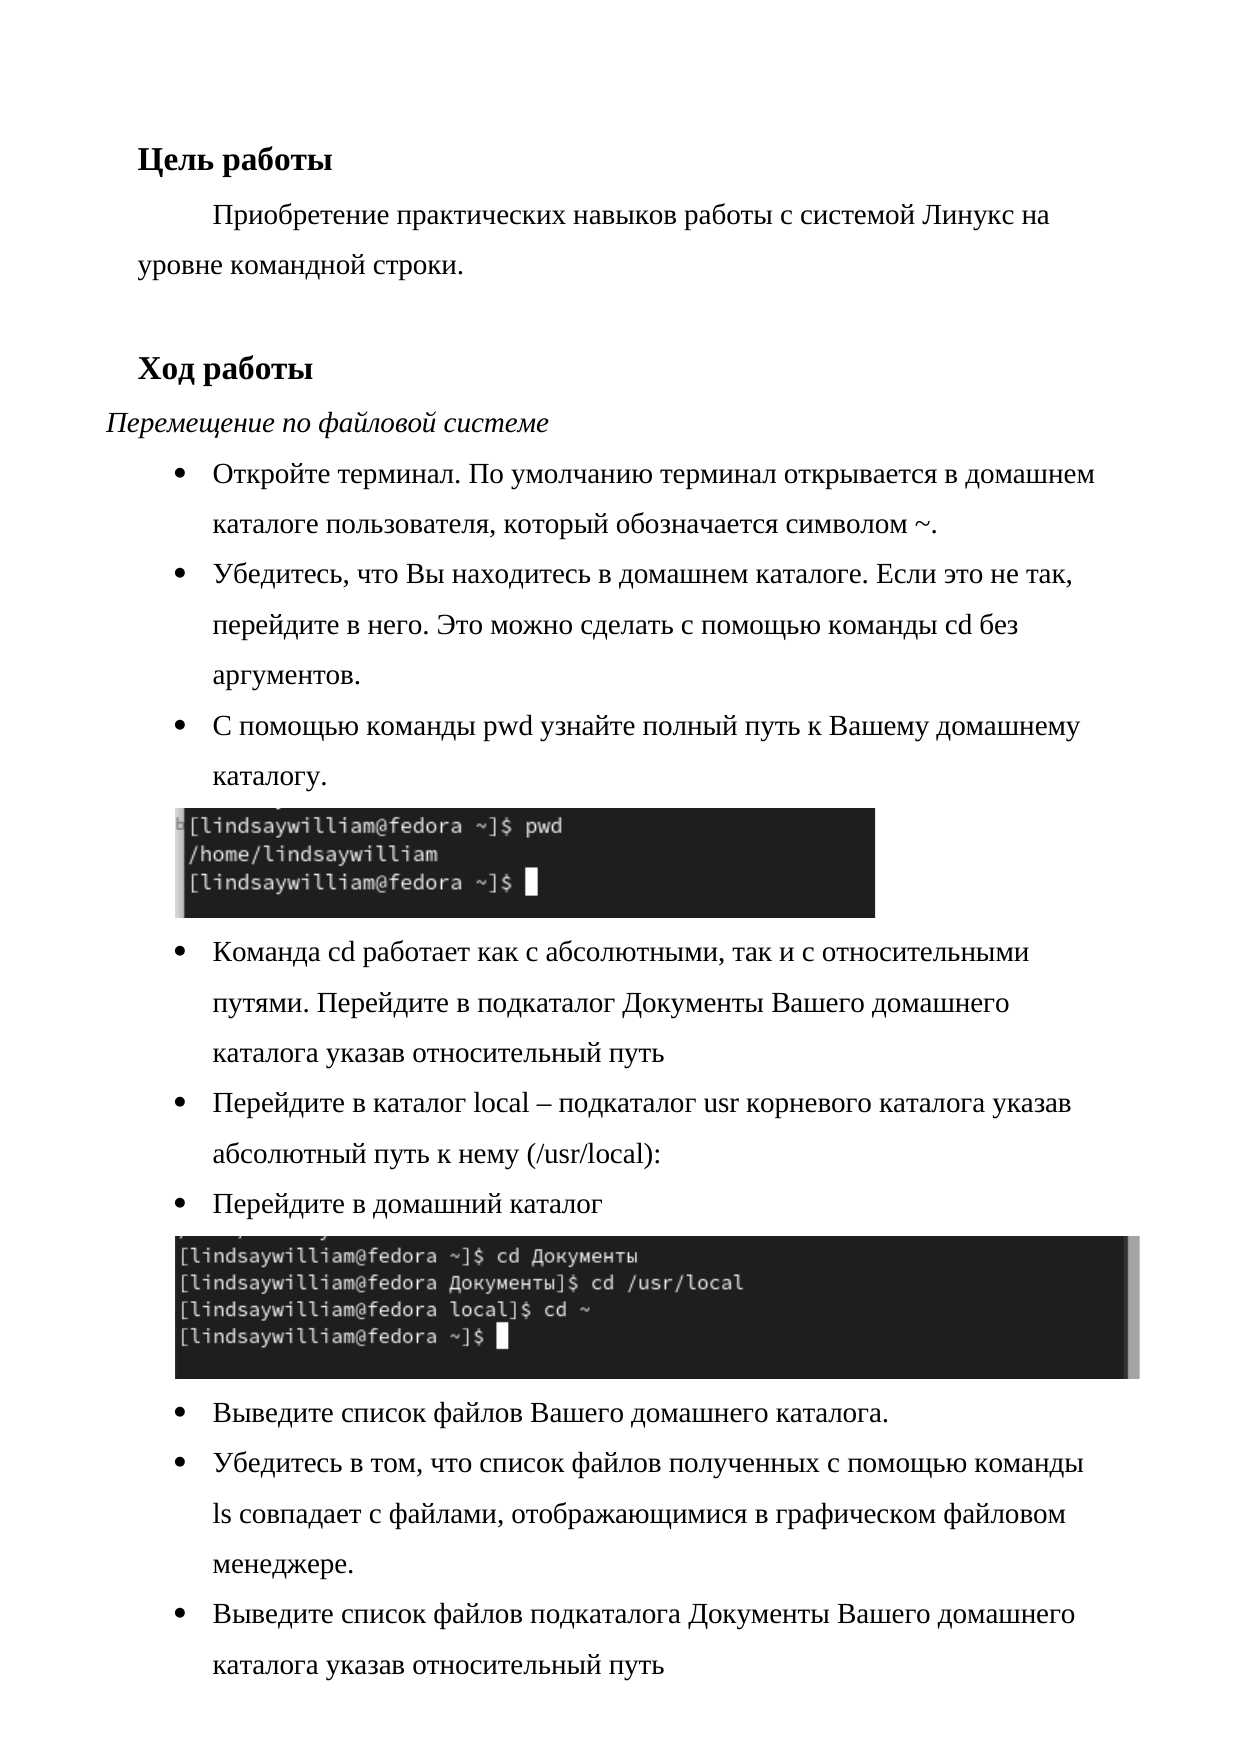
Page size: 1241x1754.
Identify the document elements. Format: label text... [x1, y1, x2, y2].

subtitle Цель работы [137, 139, 1103, 178]
list Команда cd работает как с абсолютными, так и с относительными путями. Перейдите в подкаталог Документы Вашего домашнего каталога указав относительный путь [175, 934, 1103, 1069]
list Убедитесь, что Вы находитесь в домашнем каталоге. Если это не так, перейдите в него. Это можно сделать с помощью команды cd без аргументов. [175, 557, 1103, 691]
subtitle Ход работы [137, 348, 1103, 386]
list Перейдите в каталог local – подкаталог usr корневого каталога указав абсолютный путь к нему (/usr/local): [175, 1086, 1103, 1169]
list Убедитесь в том, что список файлов полученных с помощью команды ls совпадает с файлами, отображающимися в графическом файловом менеджере. [175, 1445, 1103, 1580]
list Перейдите в домашний каталог [175, 1186, 1103, 1220]
subtitle Перемещение по файловой системе [106, 406, 1103, 439]
list Откройте терминал. По умолчанию терминал открывается в домашнем каталоге пользователя, который обозначается символом ~. [175, 456, 1103, 540]
list С помощью команды pwd узнайте полный путь к Вашему домашнему каталогу. [175, 708, 1103, 792]
text Приобретение практических навыков работы с системой Линукс на уровне командной строки. [137, 197, 1103, 281]
picture [175, 808, 876, 918]
list Выведите список файлов подкаталога Документы Вашего домашнего каталога указав относительный путь [175, 1596, 1103, 1680]
list Выведите список файлов Вашего домашнего каталога. [175, 1395, 1103, 1429]
picture [175, 1236, 1140, 1379]
